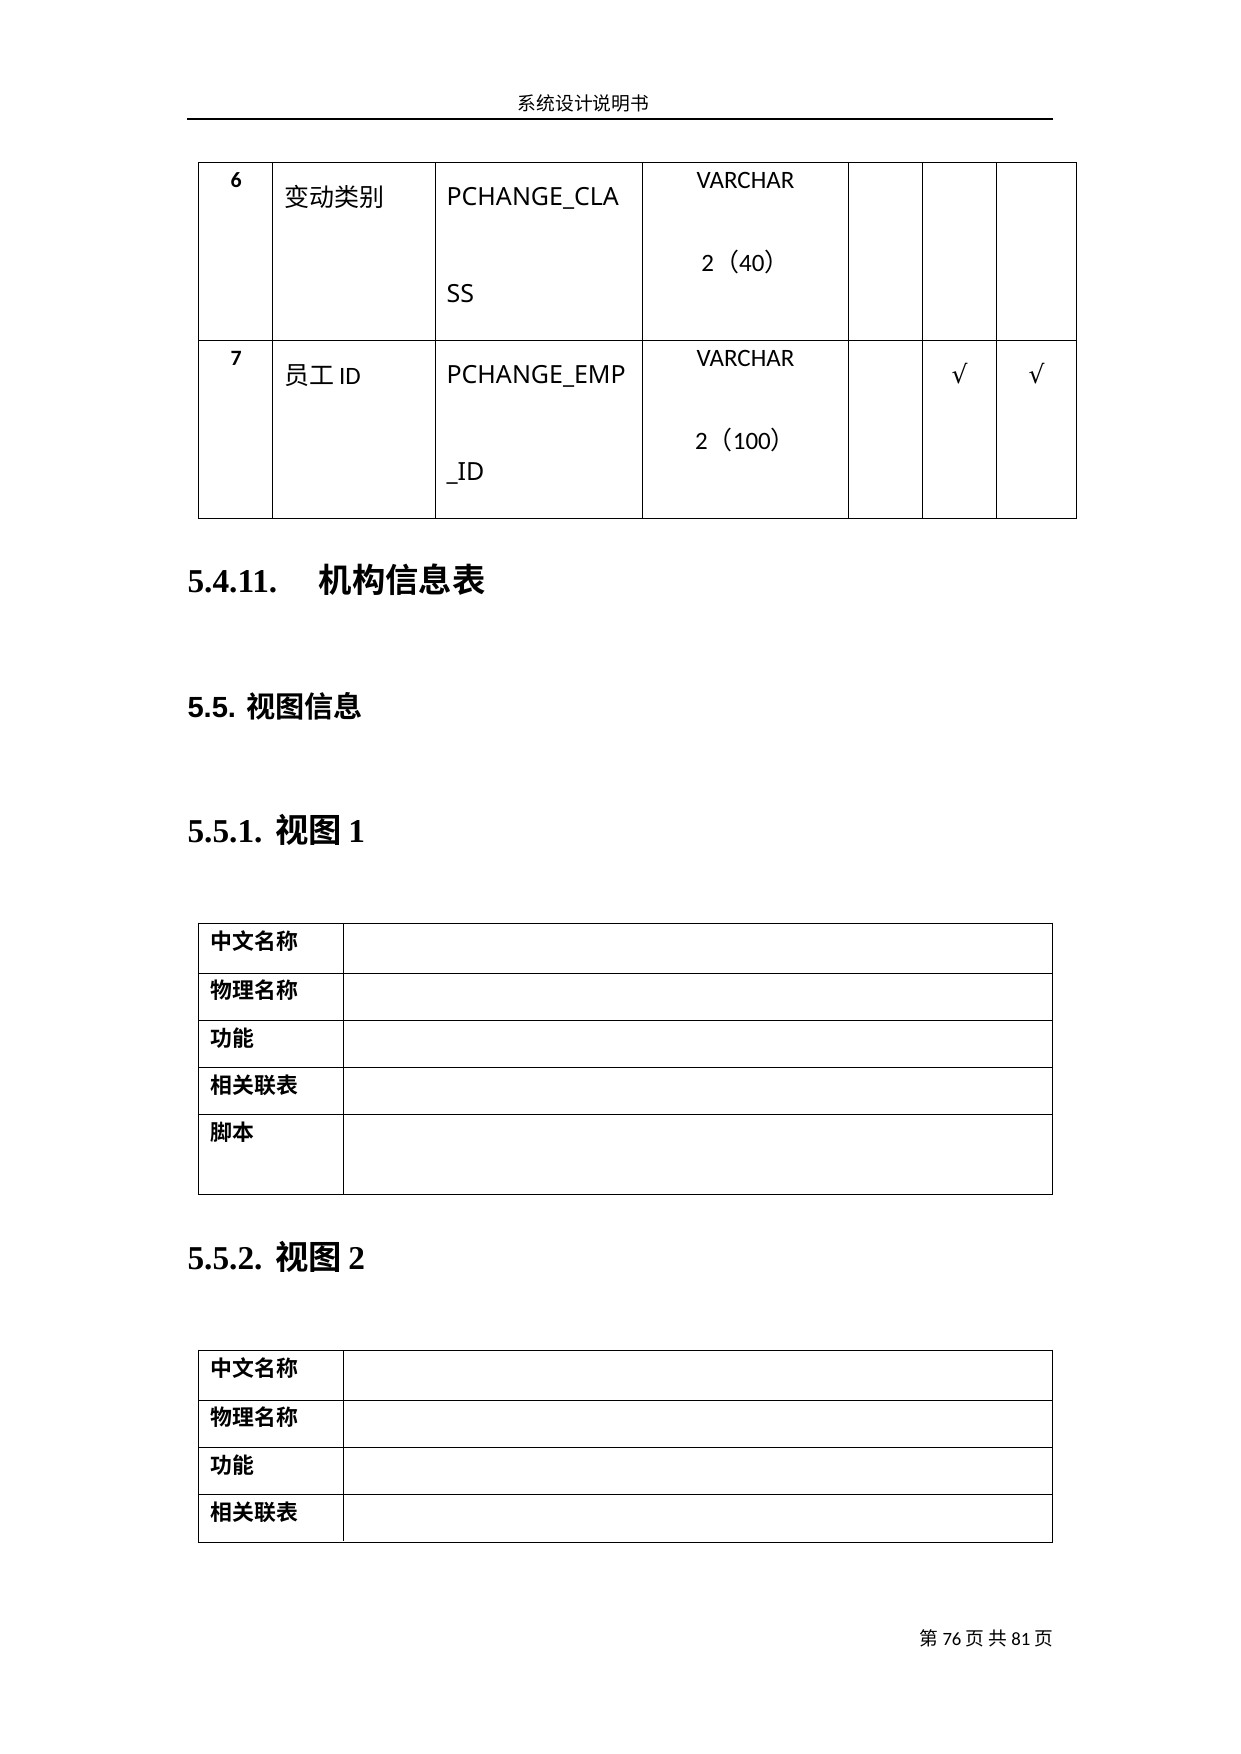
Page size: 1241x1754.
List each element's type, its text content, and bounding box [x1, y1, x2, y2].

table_cell [849, 341, 922, 518]
table_cell VARCHAR2（40） [643, 163, 848, 340]
table_cell 功能 [199, 1021, 343, 1067]
table_cell [344, 1448, 1052, 1494]
table_cell 6 [199, 163, 272, 340]
table_cell 物理名称 [199, 1401, 343, 1447]
table_cell 脚本 [199, 1115, 343, 1194]
table_cell 相关联表 [199, 1495, 343, 1541]
subtitle 视图2 [187, 1222, 1053, 1287]
table_cell 相关联表 [199, 1068, 343, 1114]
table_header 中文名称 [199, 924, 343, 972]
table_cell 变动类别 [273, 163, 435, 340]
table_cell [997, 163, 1076, 340]
table_cell [849, 163, 922, 340]
table_header 中文名称 [199, 1351, 343, 1399]
table_cell [344, 1495, 1052, 1541]
table_cell [344, 974, 1052, 1020]
subtitle 视图1 [187, 795, 1053, 860]
table_cell [344, 1068, 1052, 1114]
table_cell [344, 1401, 1052, 1447]
table_cell 功能 [199, 1448, 343, 1494]
table_cell [923, 163, 996, 340]
table_header [344, 1351, 1052, 1399]
table_cell 7 [199, 341, 272, 518]
table_cell [344, 1115, 1052, 1194]
table_cell [344, 1021, 1052, 1067]
subtitle 视图信息 [187, 672, 1053, 737]
subtitle 机构信息表 [187, 545, 1053, 610]
table_cell 物理名称 [199, 974, 343, 1020]
table_cell PCHANGE_CLASS [436, 163, 642, 340]
table_cell √ [997, 341, 1076, 518]
table_cell VARCHAR2（100） [643, 341, 848, 518]
table_cell √ [923, 341, 996, 518]
table_header [344, 924, 1052, 972]
table_cell PCHANGE_EMP_ID [436, 341, 642, 518]
table_cell 员工ID [273, 341, 435, 518]
